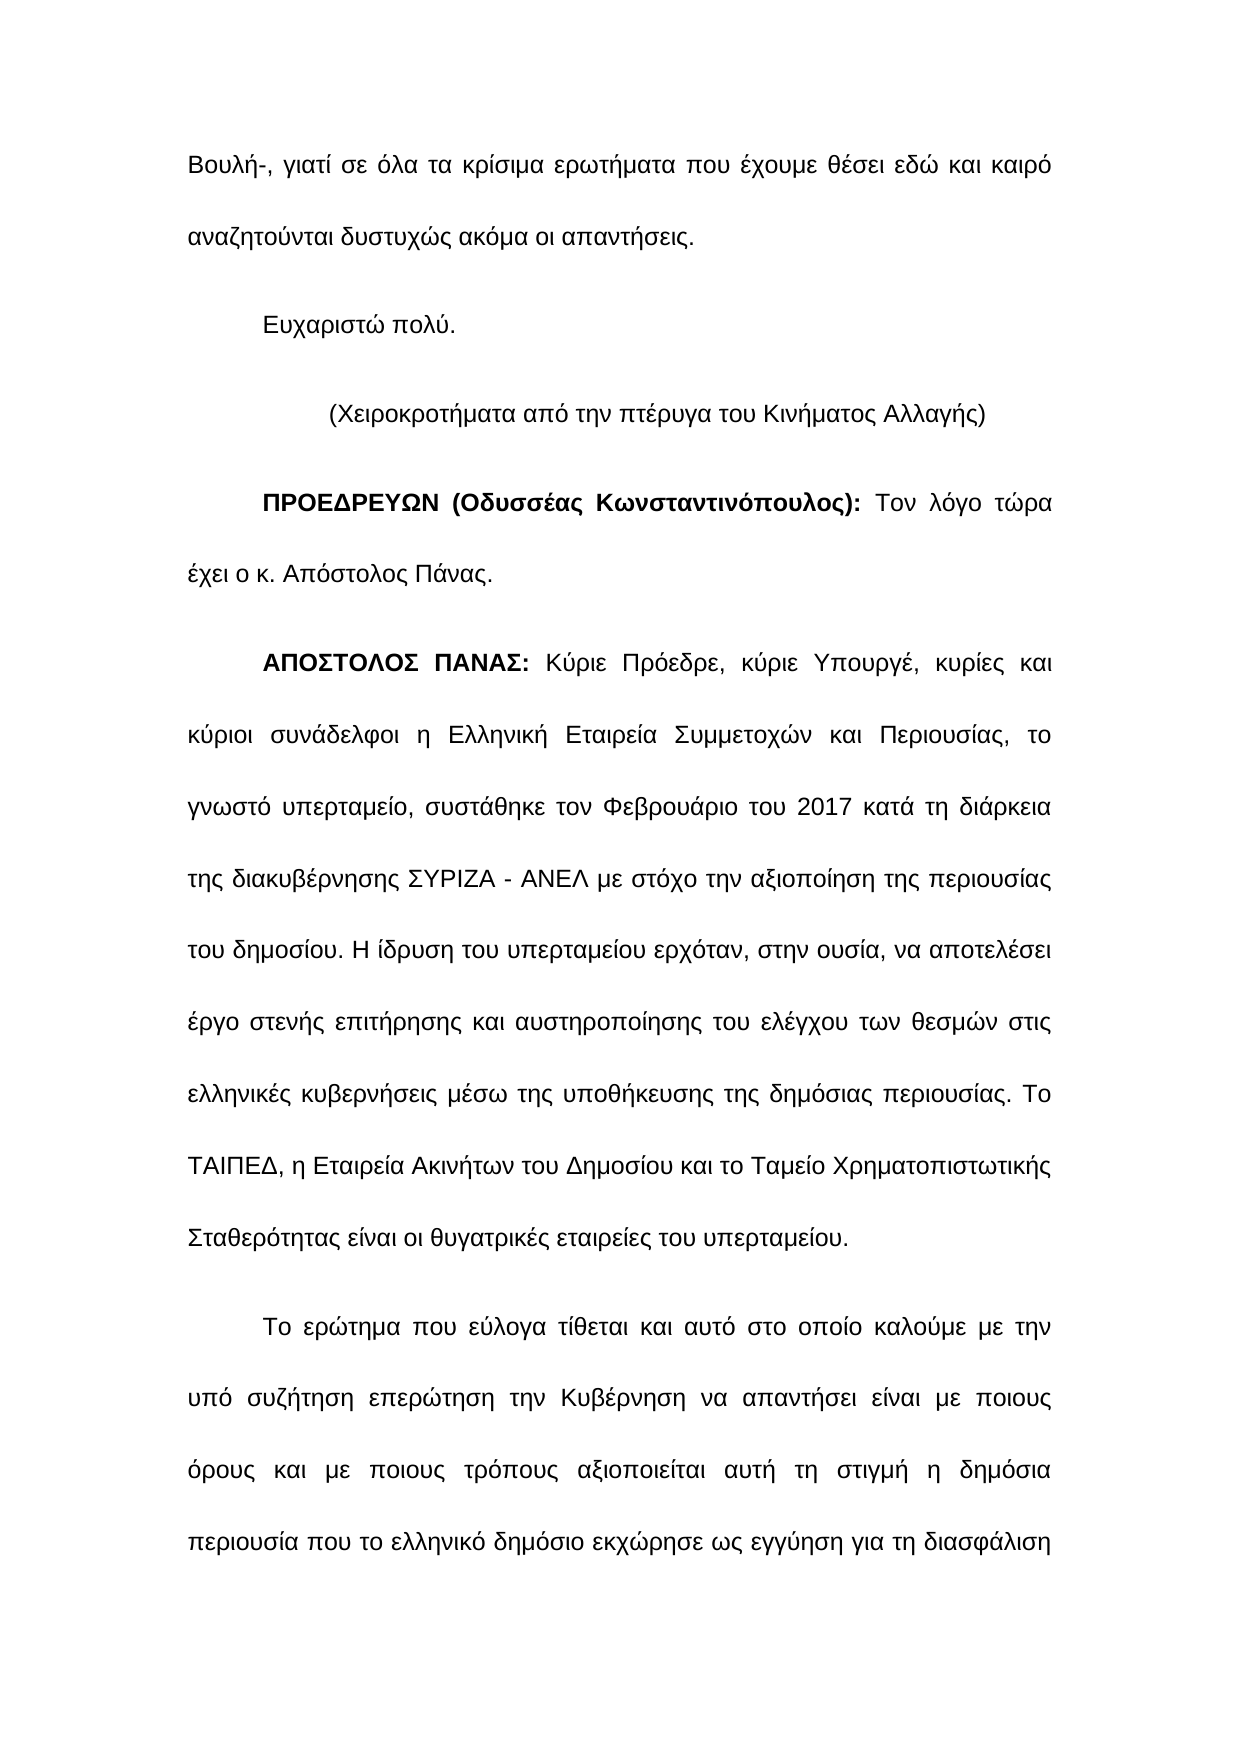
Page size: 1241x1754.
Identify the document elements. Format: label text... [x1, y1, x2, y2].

text ΠΡΟΕΔΡΕΥΩΝ (Οδυσσέας Κωνσταντινόπουλος): Τον λόγο τώρα έχει ο κ. Απόστολος Πάνας. [187, 487, 1053, 588]
text (Χειροκροτήματα από την πτέρυγα του Κινήματος Αλλαγής) [187, 399, 1053, 428]
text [187, 150, 1053, 251]
text ΑΠΟΣΤΟΛΟΣ ΠΑΝΑΣ: Κύριε Πρόεδρε, κύριε Υπουργέ, κυρίες και κύριοι συνάδελφοι η Ελληνική Εταιρεία Συμμετοχών και Περιουσίας, το γνωστό υπερταμείο, συστάθηκε τον Φεβρουάριο του 2017 κατά τη διάρκεια της διακυβέρνησης ΣΥΡΙΖΑ - ΑΝΕΛ με στόχο την αξιοποίηση της περιουσίας του δημοσίου. Η ίδρυση του υπερταμείου ερχόταν, στην ουσία, να αποτελέσει έργο στενής επιτήρησης και αυστηροποίησης του ελέγχου των θεσμών στις ελληνικές κυβερνήσεις μέσω της υποθήκευσης της δημόσιας περιουσίας. Το ΤΑΙΠΕΔ, η Εταιρεία Ακινήτων του Δημοσίου και το Ταμείο Χρηματοπιστωτικής Σταθερότητας είναι οι θυγατρικές εταιρείες του υπερταμείου. [187, 648, 1053, 1252]
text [187, 1311, 1053, 1556]
text Ευχαριστώ πολύ. [187, 310, 1053, 339]
